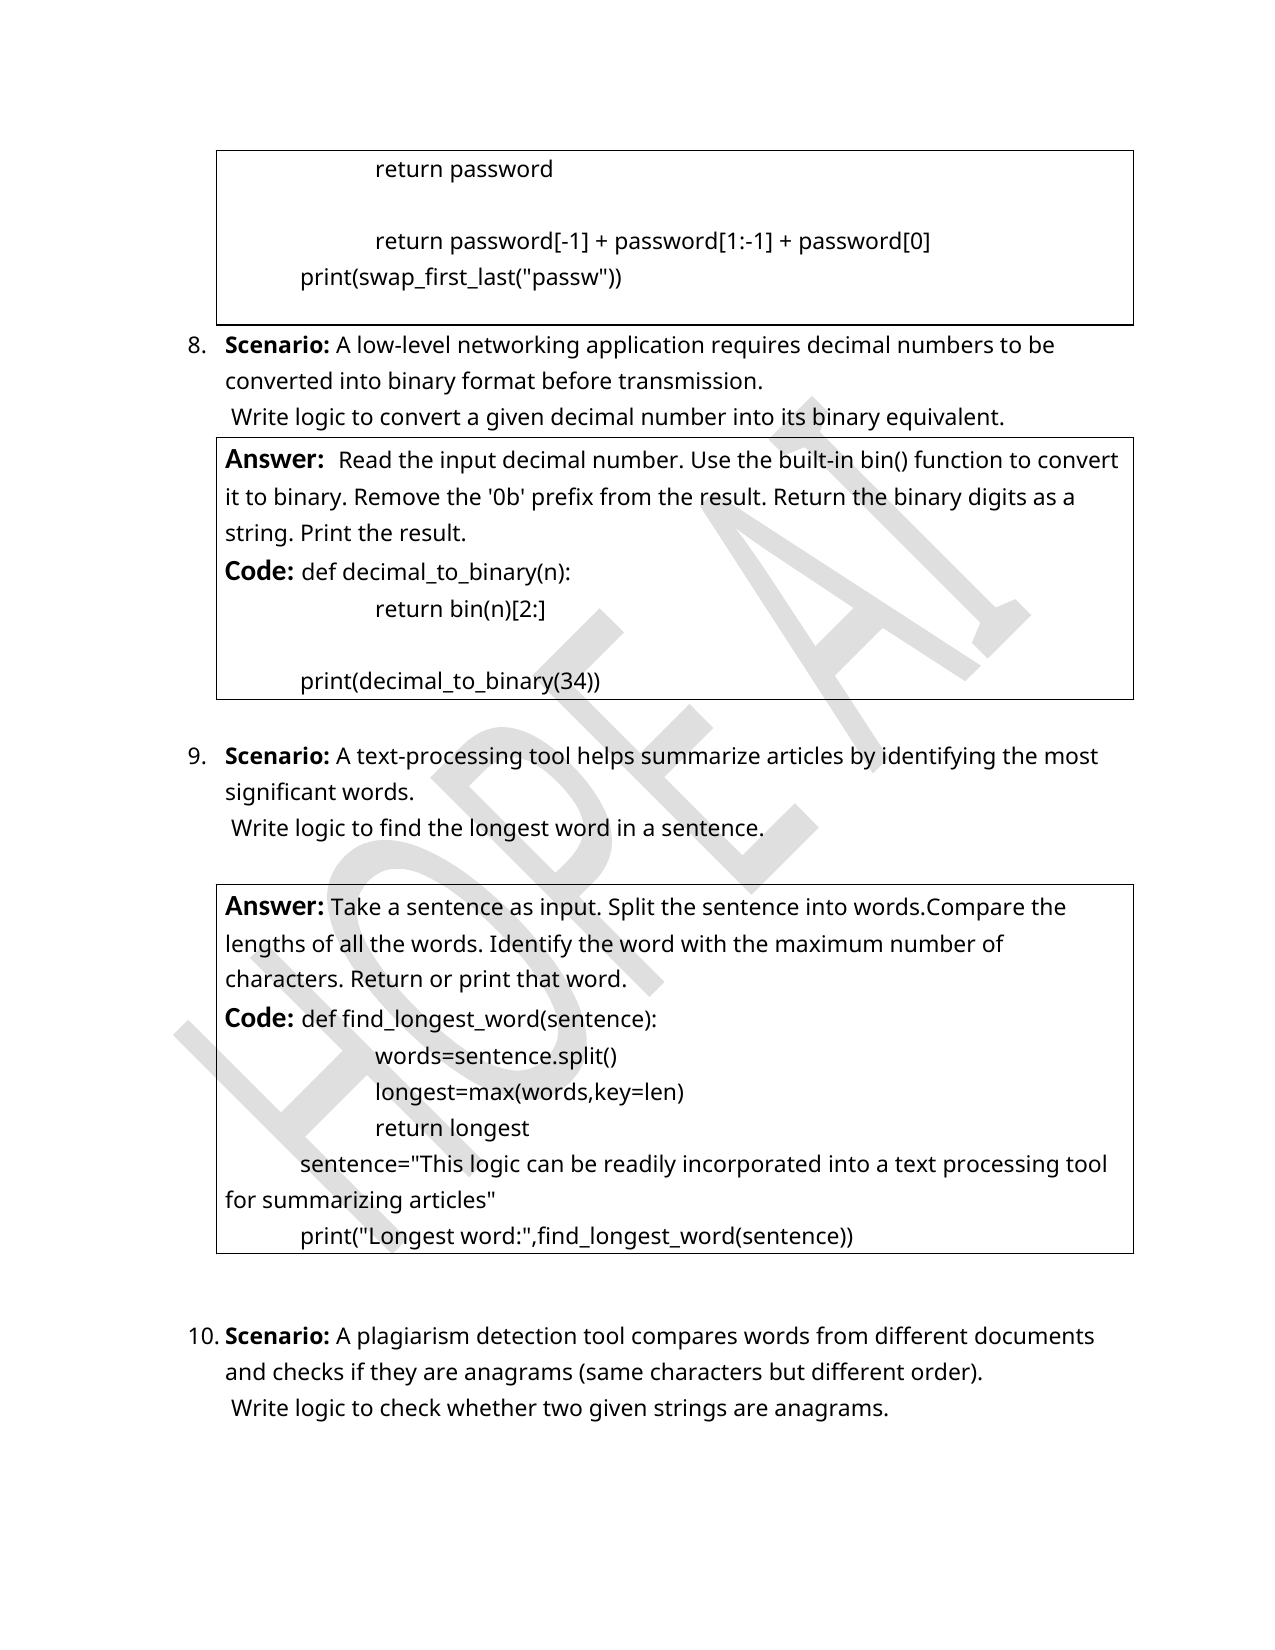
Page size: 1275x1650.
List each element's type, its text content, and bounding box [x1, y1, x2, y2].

text longest=max(words,key=len) [217, 1073, 1133, 1107]
text return bin(n)[2:] [217, 590, 1133, 625]
text Code: def decimal_to_binary(n): [217, 549, 1133, 588]
text return password [217, 151, 1133, 184]
text print("Longest word:",find_longest_word(sentence)) [217, 1217, 1133, 1253]
text Code: def find_longest_word(sentence): [217, 996, 1133, 1035]
text return password[-1] + password[1:-1] + password[0] [217, 222, 1133, 256]
text sentence="This logic can be readily incorporated into a text processing tool for summarizing articles" [217, 1145, 1133, 1215]
text return longest [217, 1109, 1133, 1143]
list Scenario: A low-level networking application requires decimal numbers to be converted into binary format before transmission. Write logic to convert a given decimal number into its binary equivalent. [187, 329, 1125, 432]
list Scenario: A text-processing tool helps summarize articles by identifying the most significant words. Write logic to find the longest word in a sentence. [187, 740, 1125, 843]
text words=sentence.split() [217, 1037, 1133, 1072]
text print(decimal_to_binary(34)) [217, 662, 1133, 699]
text print(swap_first_last("passw")) [217, 258, 1133, 324]
text Answer: Take a sentence as input. Split the sentence into words.Compare the lengths of all the words. Identify the word with the maximum number of characters. Return or print that word. [217, 885, 1133, 995]
text Answer: Read the input decimal number. Use the built-in bin() function to convert it to binary. Remove the '0b' prefix from the result. Return the binary digits as a string. Print the result. [217, 438, 1133, 548]
list Scenario: A plagiarism detection tool compares words from different documents and checks if they are anagrams (same characters but different order). Write logic to check whether two given strings are anagrams. [187, 1320, 1125, 1423]
